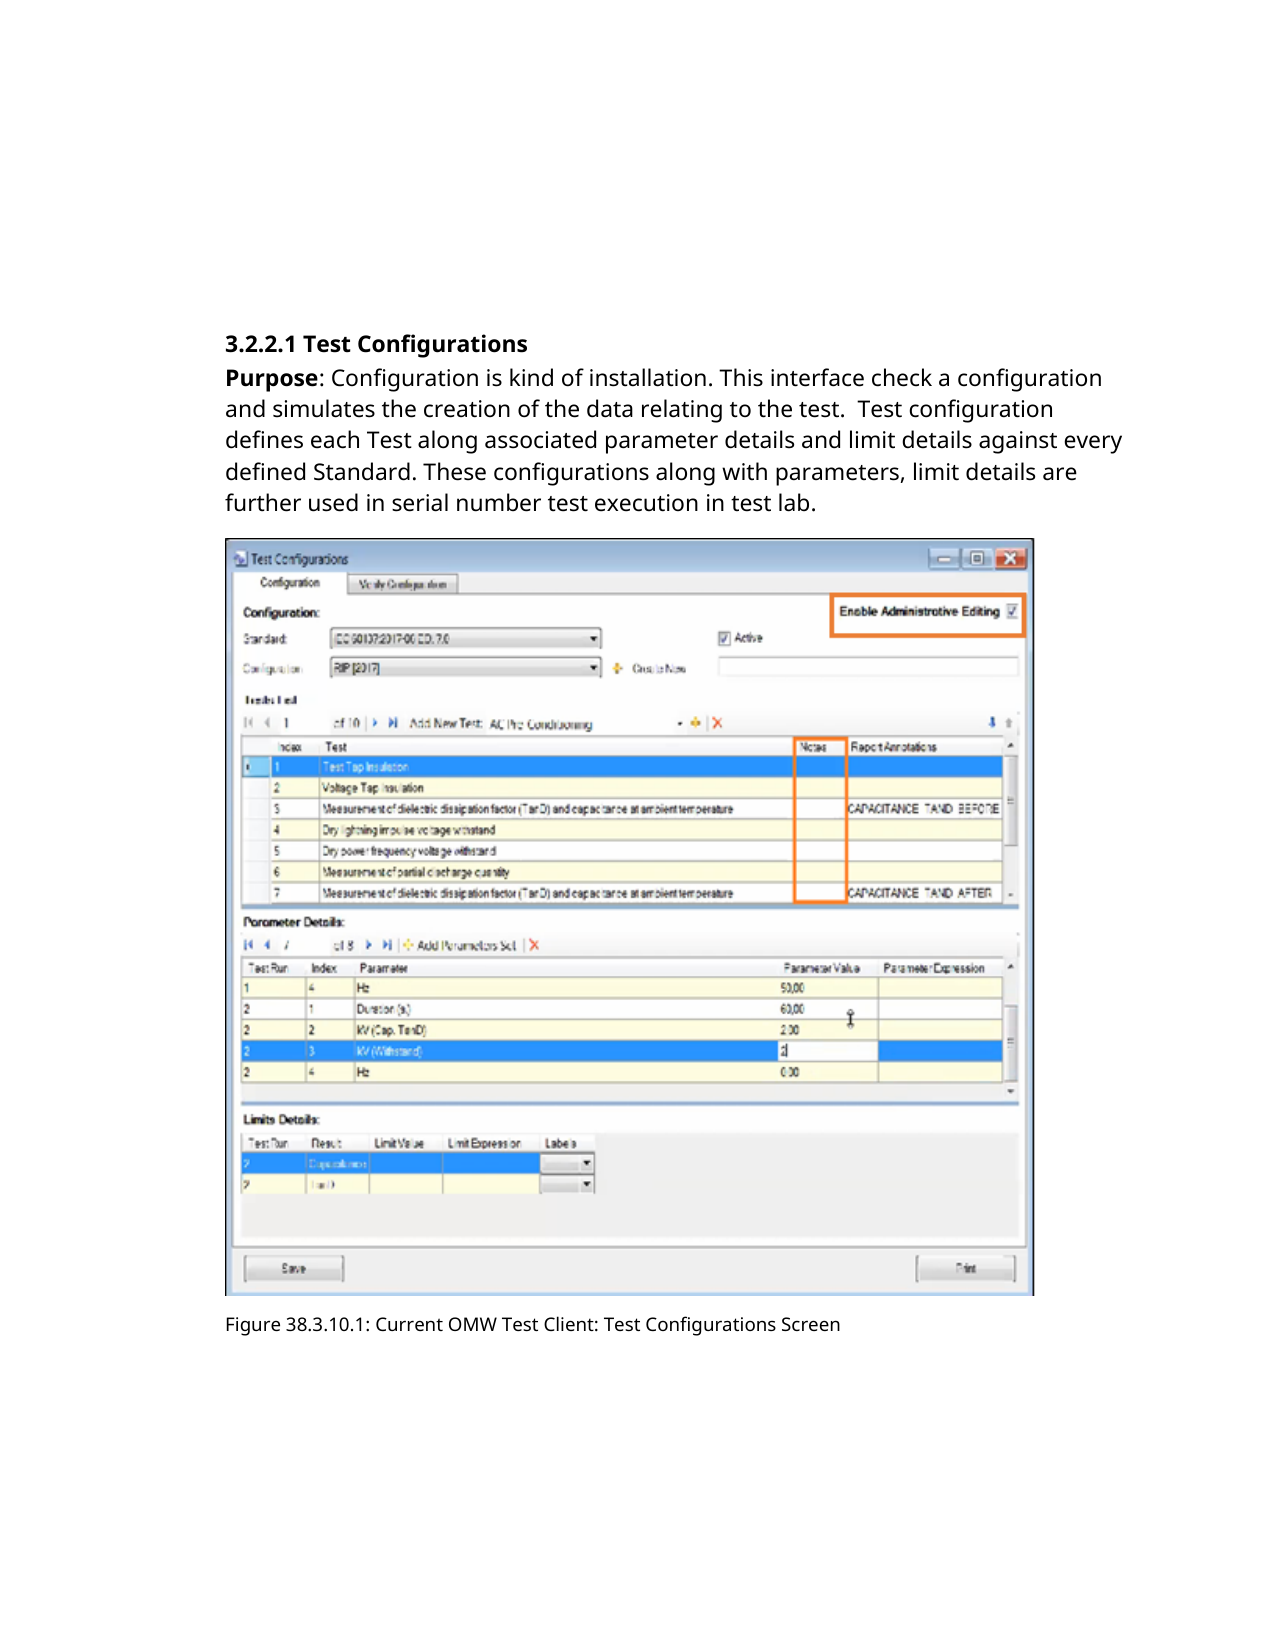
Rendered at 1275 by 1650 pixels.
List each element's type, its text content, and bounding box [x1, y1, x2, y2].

text Figure 38.3.10.1: Current OMW Test Client: Test Configurations Screen [150, 1312, 1125, 1337]
picture [225, 538, 1036, 1296]
subtitle 3.2.2.1 Test Configurations [150, 328, 1125, 359]
text Purpose: Configuration is kind of installation. This interface check a configuration and simulates the creation of the data relating to the test. Test configuration defines each Test along associated parameter details and limit details against every defined Standard. These configurations along with parameters, limit details are further used in serial number test execution in test lab. [225, 362, 1125, 518]
